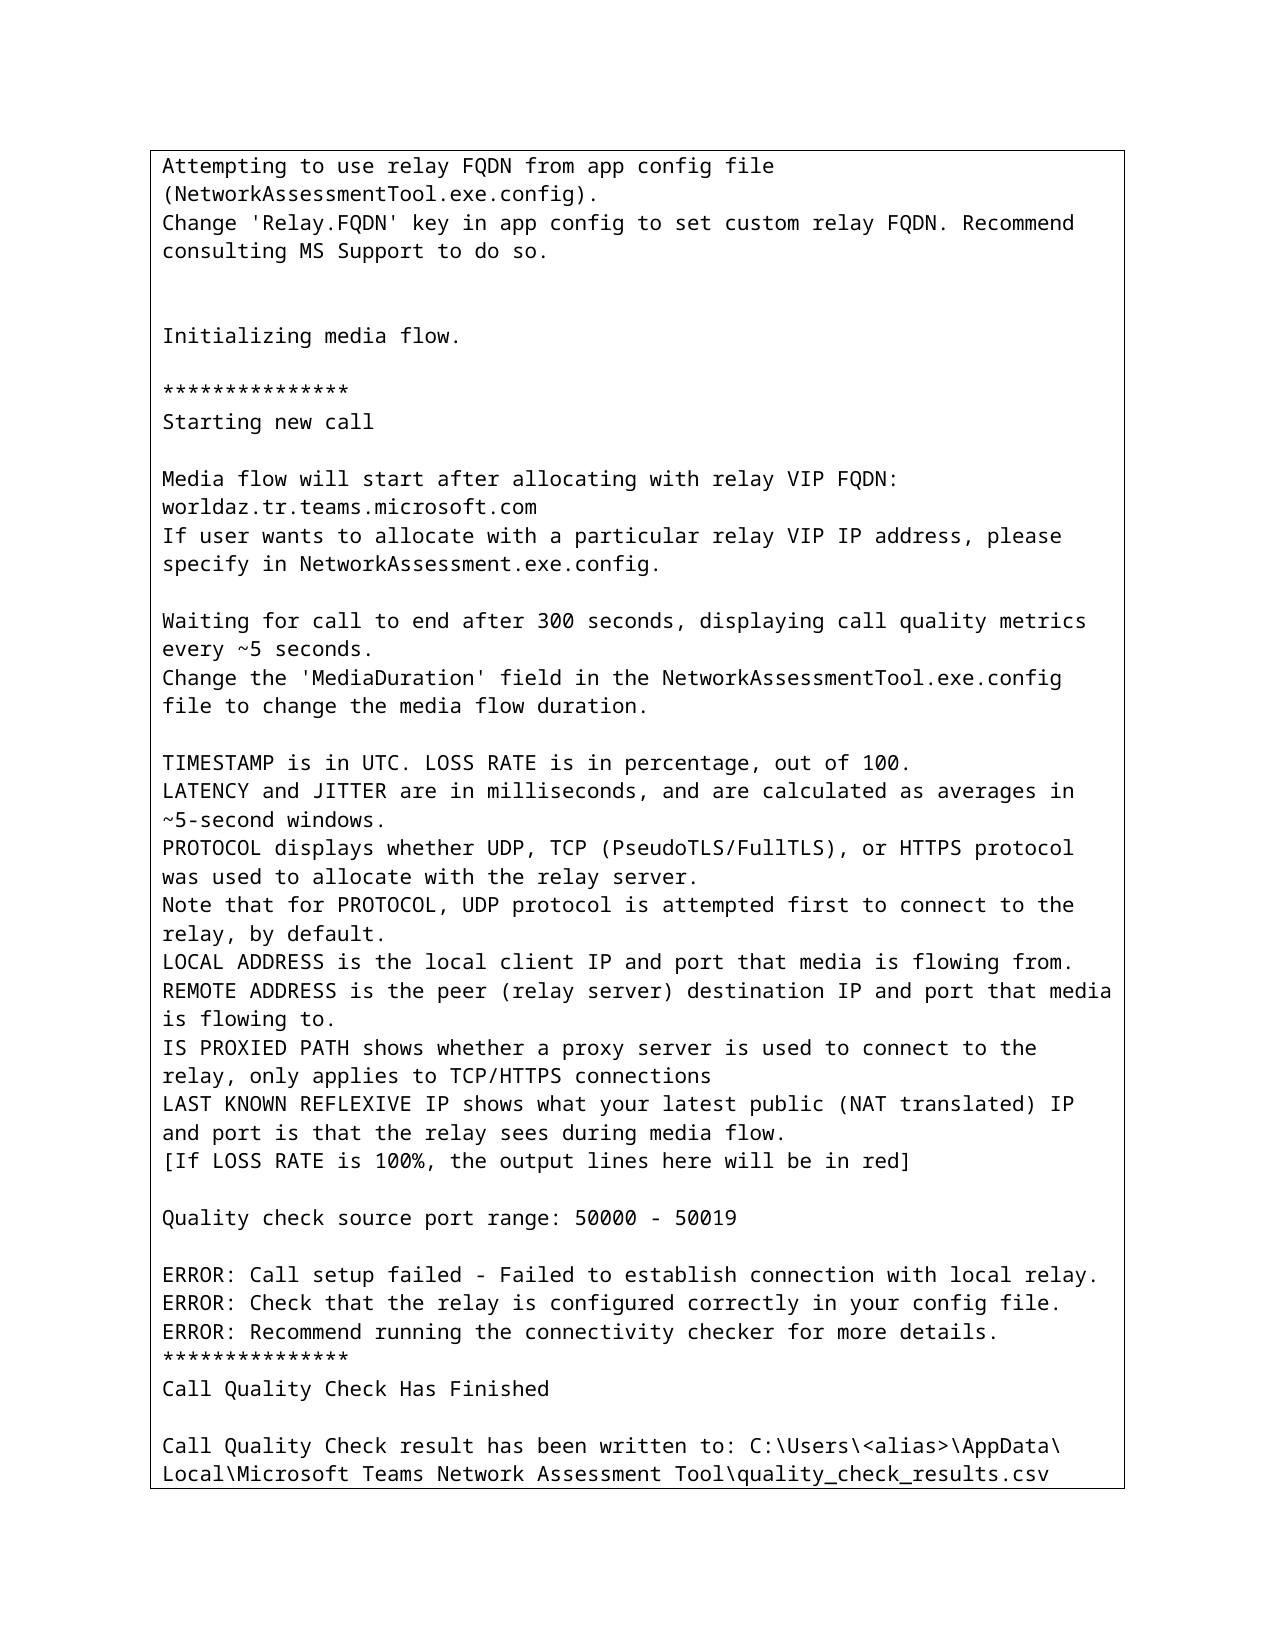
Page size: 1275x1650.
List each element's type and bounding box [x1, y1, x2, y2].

table_header [151, 151, 1124, 1488]
